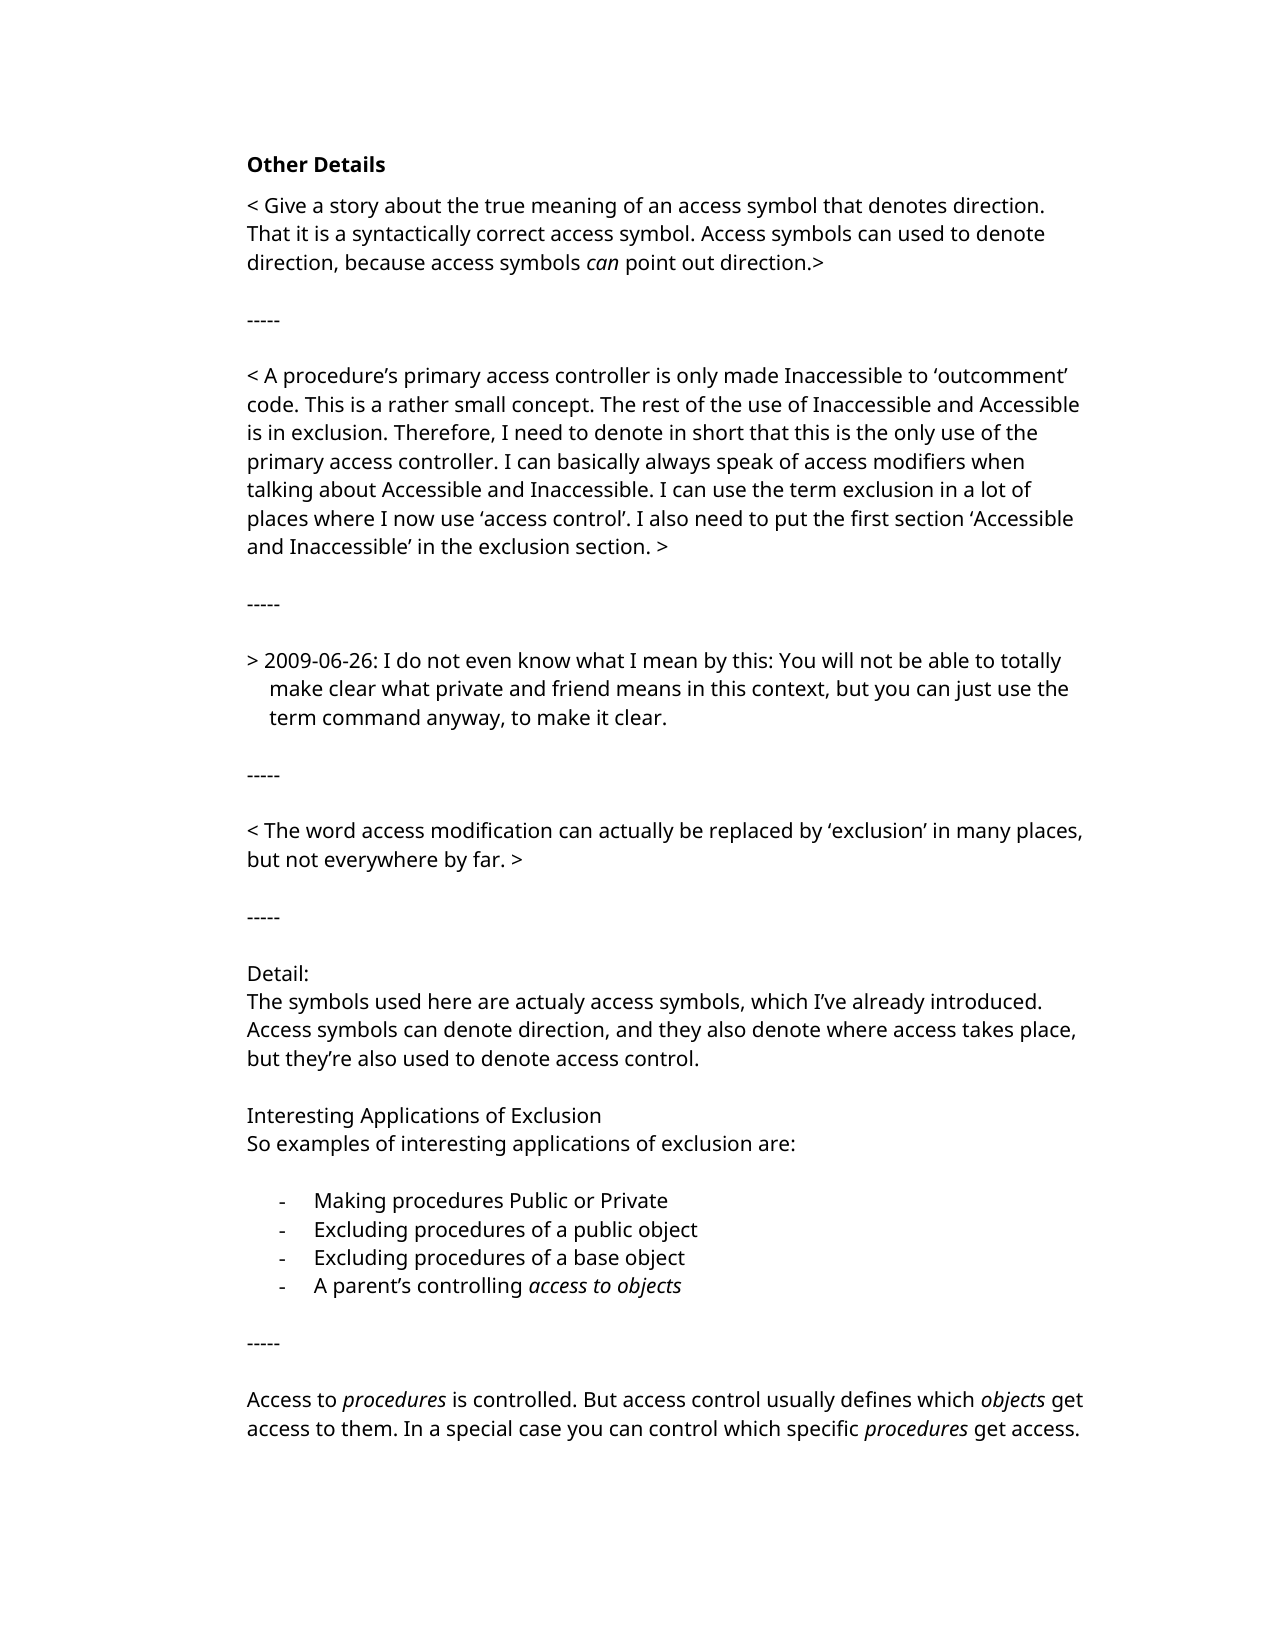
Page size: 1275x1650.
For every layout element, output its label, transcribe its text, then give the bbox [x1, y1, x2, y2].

text < Give a story about the true meaning of an access symbol that denotes direction. That it is a syntactically correct access symbol. Access symbols can used to denote direction, because access symbols can point out direction.> [247, 191, 1087, 276]
text Detail: [247, 959, 1087, 987]
subtitle Other Details [247, 150, 1087, 178]
text ----- [247, 305, 1087, 333]
list Making procedures Public or Private [279, 1186, 1087, 1215]
text So examples of interesting applications of exclusion are: [247, 1129, 1087, 1158]
text > 2009-06-26: I do not even know what I mean by this: You will not be able to totally make clear what private and friend means in this context, but you can just use the term command anyway, to make it clear. [247, 646, 1087, 731]
list Excluding procedures of a public object [279, 1215, 1087, 1243]
text ----- [247, 1328, 1087, 1357]
text ----- [247, 902, 1087, 930]
text < The word access modification can actually be replaced by ‘exclusion’ in many places, but not everywhere by far. > [247, 817, 1087, 873]
text The symbols used here are actualy access symbols, which I’ve already introduced. Access symbols can denote direction, and they also denote where access takes place, but they’re also used to denote access control. [247, 987, 1087, 1072]
list A parent’s controlling access to objects [279, 1272, 1087, 1300]
text ----- [247, 760, 1087, 788]
text < A procedure’s primary access controller is only made Inaccessible to ‘outcomment’ code. This is a rather small concept. The rest of the use of Inaccessible and Accessible is in exclusion. Therefore, I need to denote in short that this is the only use of the primary access controller. I can basically always speak of access modifiers when talking about Accessible and Inaccessible. I can use the term exclusion in a lot of places where I now use ‘access control’. I also need to put the first section ‘Accessible and Inaccessible’ in the exclusion section. > [247, 362, 1087, 561]
list Excluding procedures of a base object [279, 1243, 1087, 1272]
text Interesting Applications of Exclusion [247, 1101, 1087, 1129]
text Access to procedures is controlled. But access control usually defines which objects get access to them. In a special case you can control which specific procedures get access. [247, 1385, 1087, 1442]
text ----- [247, 589, 1087, 617]
